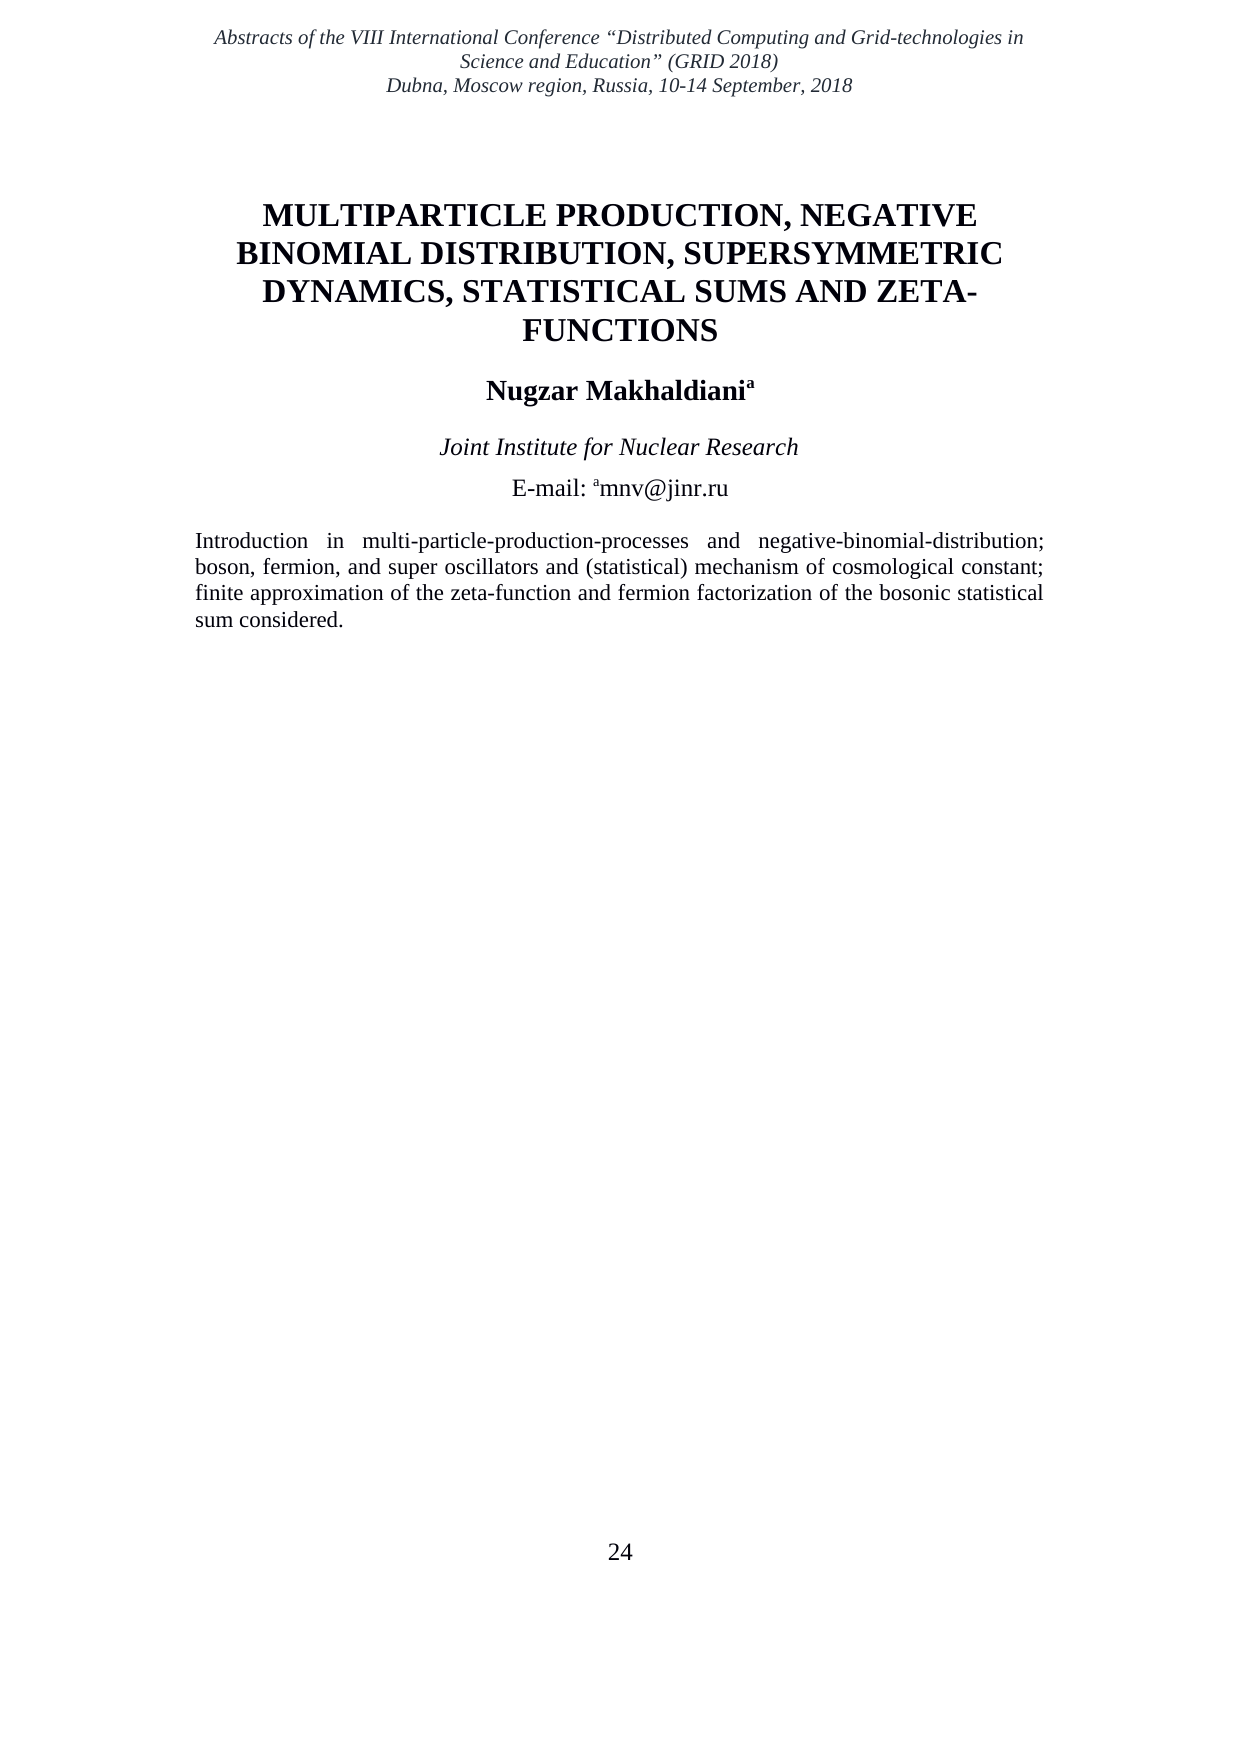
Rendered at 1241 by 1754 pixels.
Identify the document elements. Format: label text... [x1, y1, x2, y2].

title MULTIPARTICLE PRODUCTION, NEGATIVE BINOMIAL DISTRIBUTION, SUPERSYMMETRIC DYNAMICS, STATISTICAL SUMS AND ZETA-FUNCTIONS [195, 195, 1045, 348]
text Joint Institute for Nuclear Research [195, 432, 1045, 461]
text Introduction in multi-particle-production-processes and negative-binomial-distribution; boson, fermion, and super oscillators and (statistical) mechanism of cosmological constant; finite approximation of the zeta-function and fermion factorization of the bosonic statistical sum considered. [195, 527, 1045, 632]
text Nugzar Makhaldiania [195, 373, 1045, 407]
text E-mail: amnv@jinr.ru [195, 473, 1045, 502]
